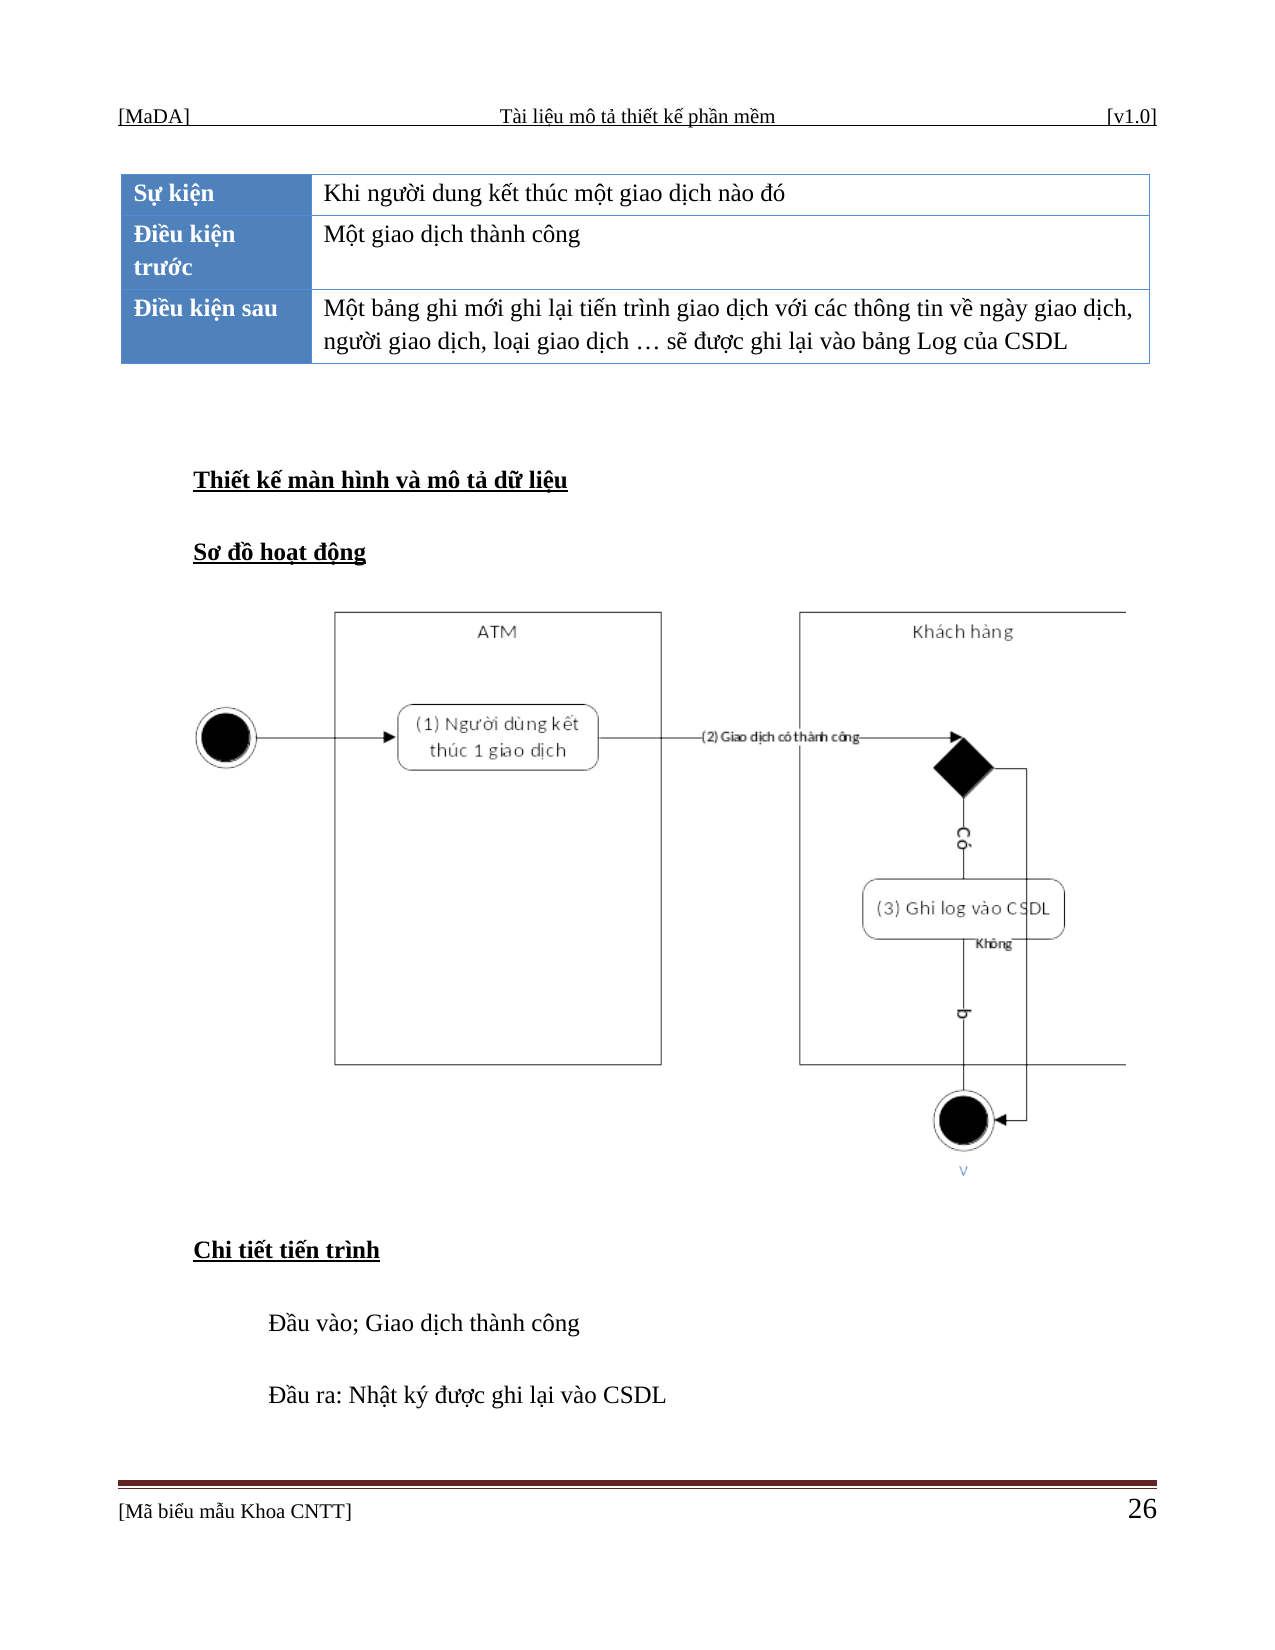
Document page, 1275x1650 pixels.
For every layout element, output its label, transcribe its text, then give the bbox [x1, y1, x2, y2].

table_cell Sự kiện [122, 175, 311, 215]
text Đầu ra: Nhật ký được ghi lại vào CSDL [268, 1380, 1157, 1409]
text Thiết kế màn hình và mô tả dữ liệu [193, 465, 1157, 494]
table_cell Điều kiện sau [122, 290, 311, 363]
table_cell Một bảng ghi mới ghi lại tiến trình giao dịch với các thông tin về ngày giao dịch, người giao dịch, loại giao dịch … sẽ được ghi lại vào bảng Log của CSDL [312, 290, 1149, 363]
text Chi tiết tiến trình [193, 1235, 1157, 1264]
table_cell Một giao dịch thành công [312, 216, 1149, 289]
text Đầu vào; Giao dịch thành công [268, 1308, 1157, 1336]
table_cell Điều kiện trước [122, 216, 311, 289]
text Sơ đồ hoạt động [193, 537, 1157, 566]
table_cell Khi người dung kết thúc một giao dịch nào đó [312, 175, 1149, 215]
